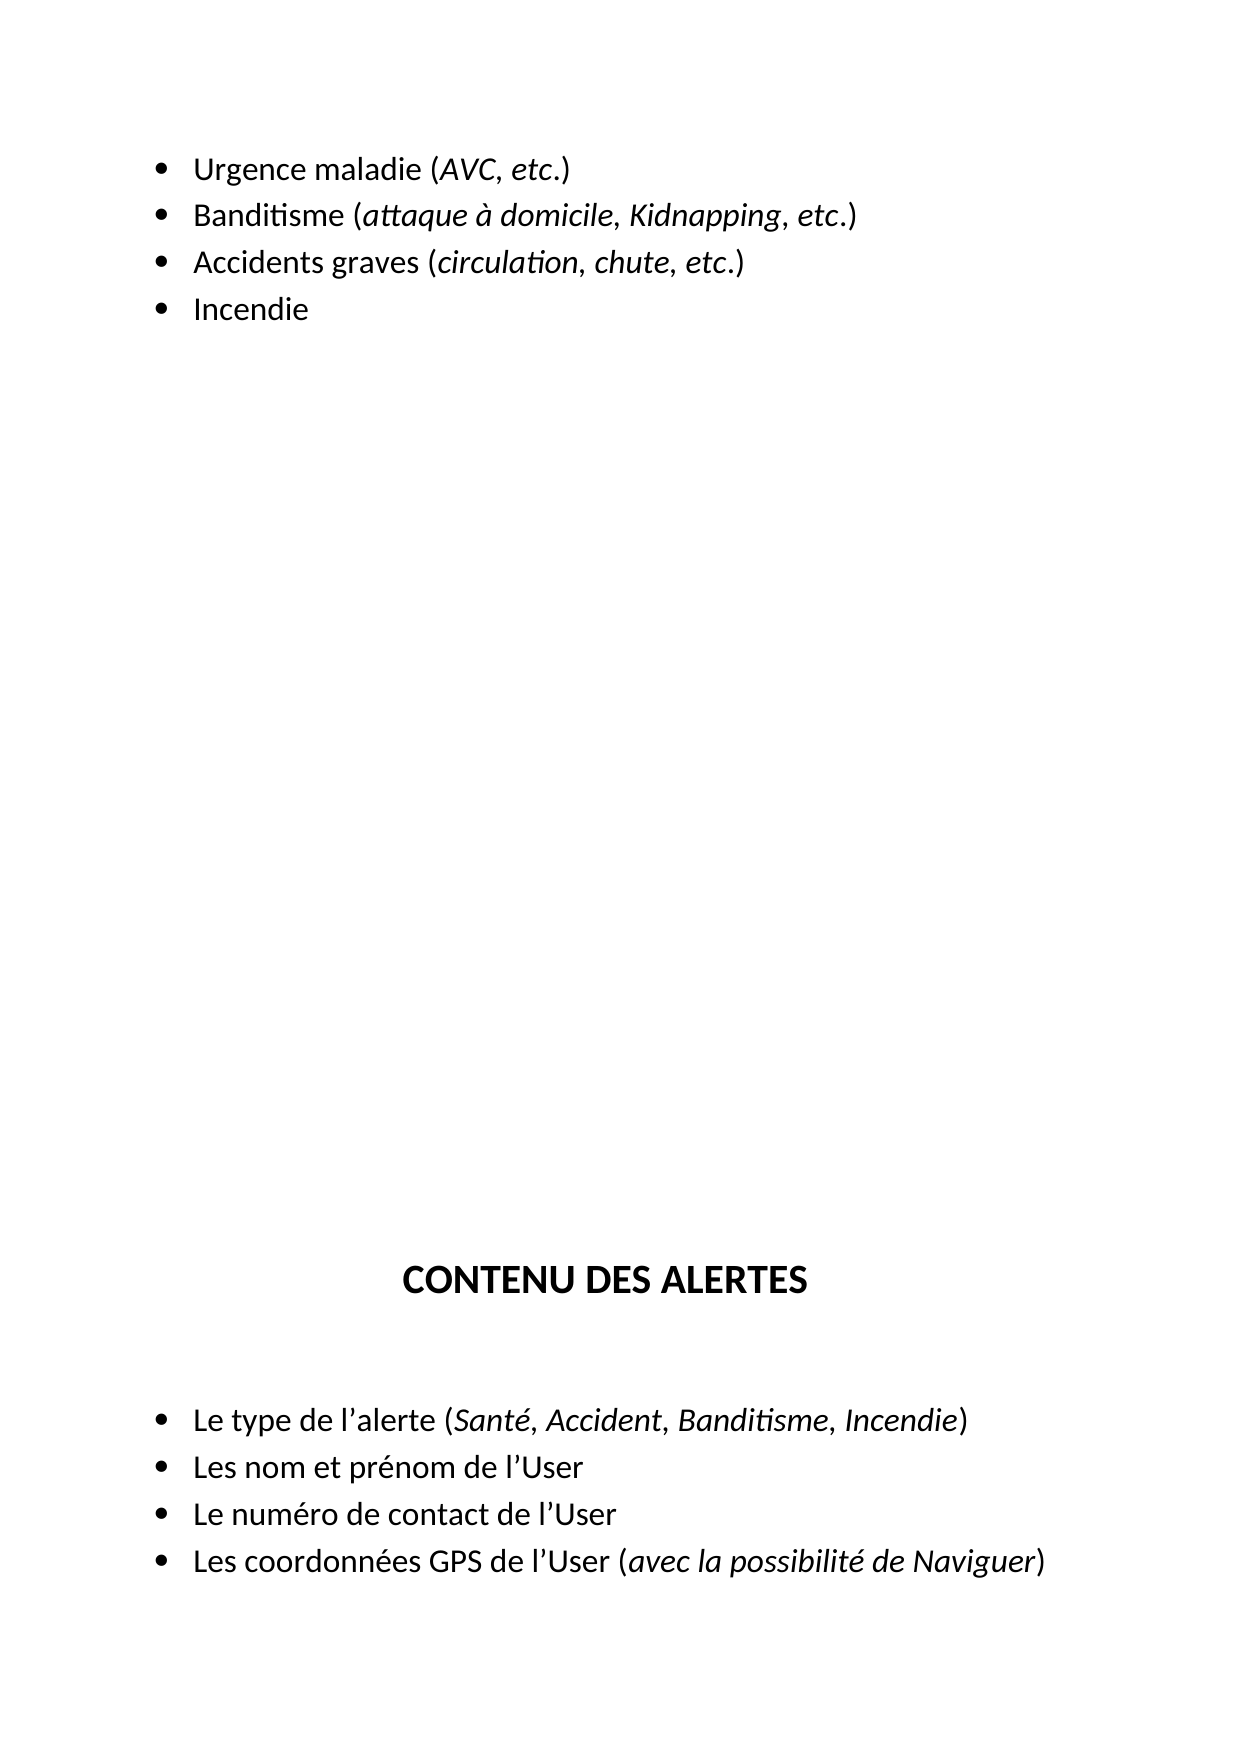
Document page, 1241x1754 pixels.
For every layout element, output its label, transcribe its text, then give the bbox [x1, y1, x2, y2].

list Banditisme (attaque à domicile, Kidnapping, etc.) [156, 194, 1093, 235]
list Le numéro de contact de l’User [156, 1493, 1093, 1533]
list Le type de l’alerte (Santé, Accident, Banditisme, Incendie) [156, 1399, 1093, 1440]
list Les coordonnées GPS de l’User (avec la possibilité de Naviguer) [156, 1539, 1093, 1580]
list Accidents graves (circulation, chute, etc.) [156, 241, 1093, 282]
list Urgence maladie (AVC, etc.) [156, 148, 1093, 188]
list Les nom et prénom de l’User [156, 1446, 1093, 1487]
subtitle CONTENU DES ALERTES [118, 1253, 1093, 1304]
list Incendie [156, 288, 1093, 329]
